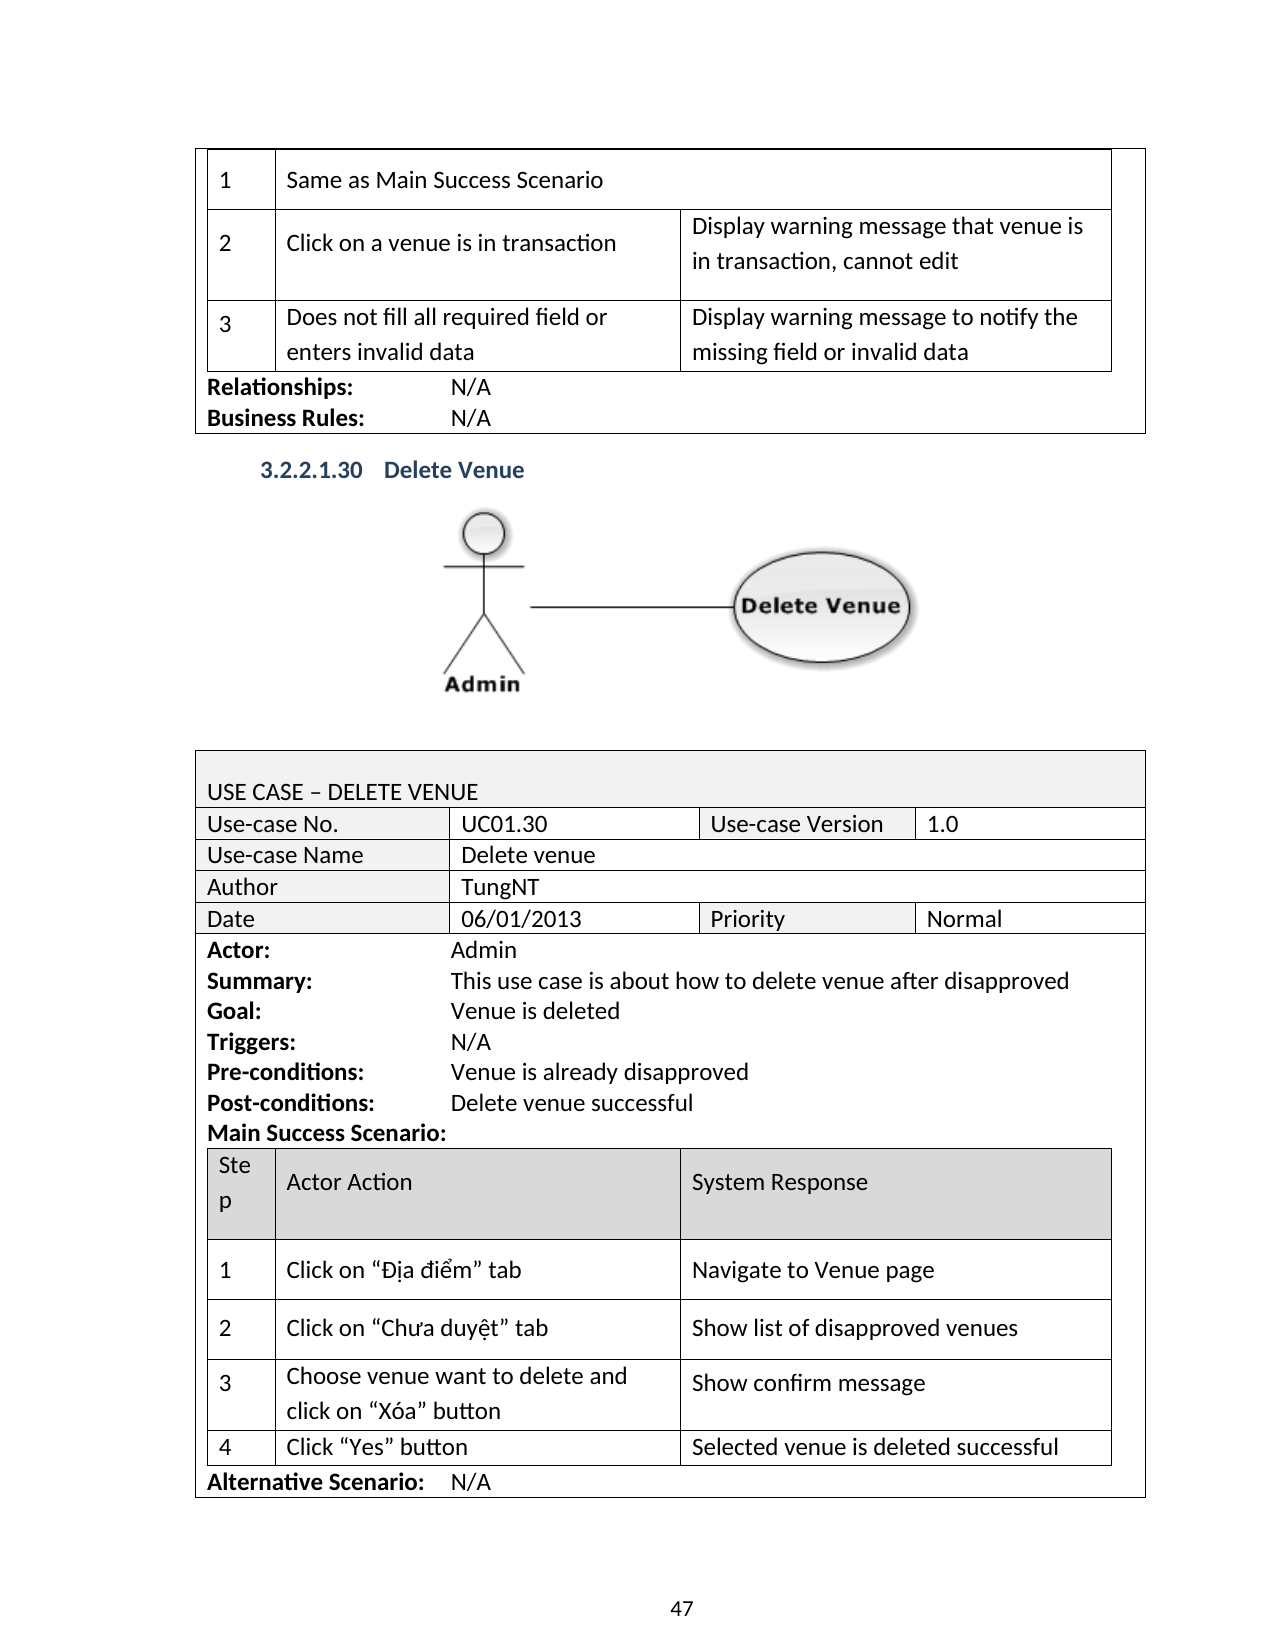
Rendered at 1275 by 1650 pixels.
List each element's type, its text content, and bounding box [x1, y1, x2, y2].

table_cell Author [196, 871, 449, 902]
table_cell UC01.30 [450, 808, 699, 838]
table_cell Normal [916, 903, 1145, 933]
table_header USE CASE – DELETE VENUE [196, 751, 1145, 807]
picture [413, 489, 934, 726]
table_cell TungNT [450, 871, 1145, 902]
table_cell Priority [700, 903, 915, 933]
subtitle Delete Venue [260, 454, 1157, 485]
table_cell Use-case No. [196, 808, 449, 838]
table_cell Date [196, 903, 449, 933]
table_cell 1.0 [916, 808, 1145, 838]
table_cell Delete venue [450, 840, 1145, 870]
table_cell 06/01/2013 [450, 903, 699, 933]
table_cell Use-case Version [700, 808, 915, 838]
table_cell Use-case Name [196, 840, 449, 870]
